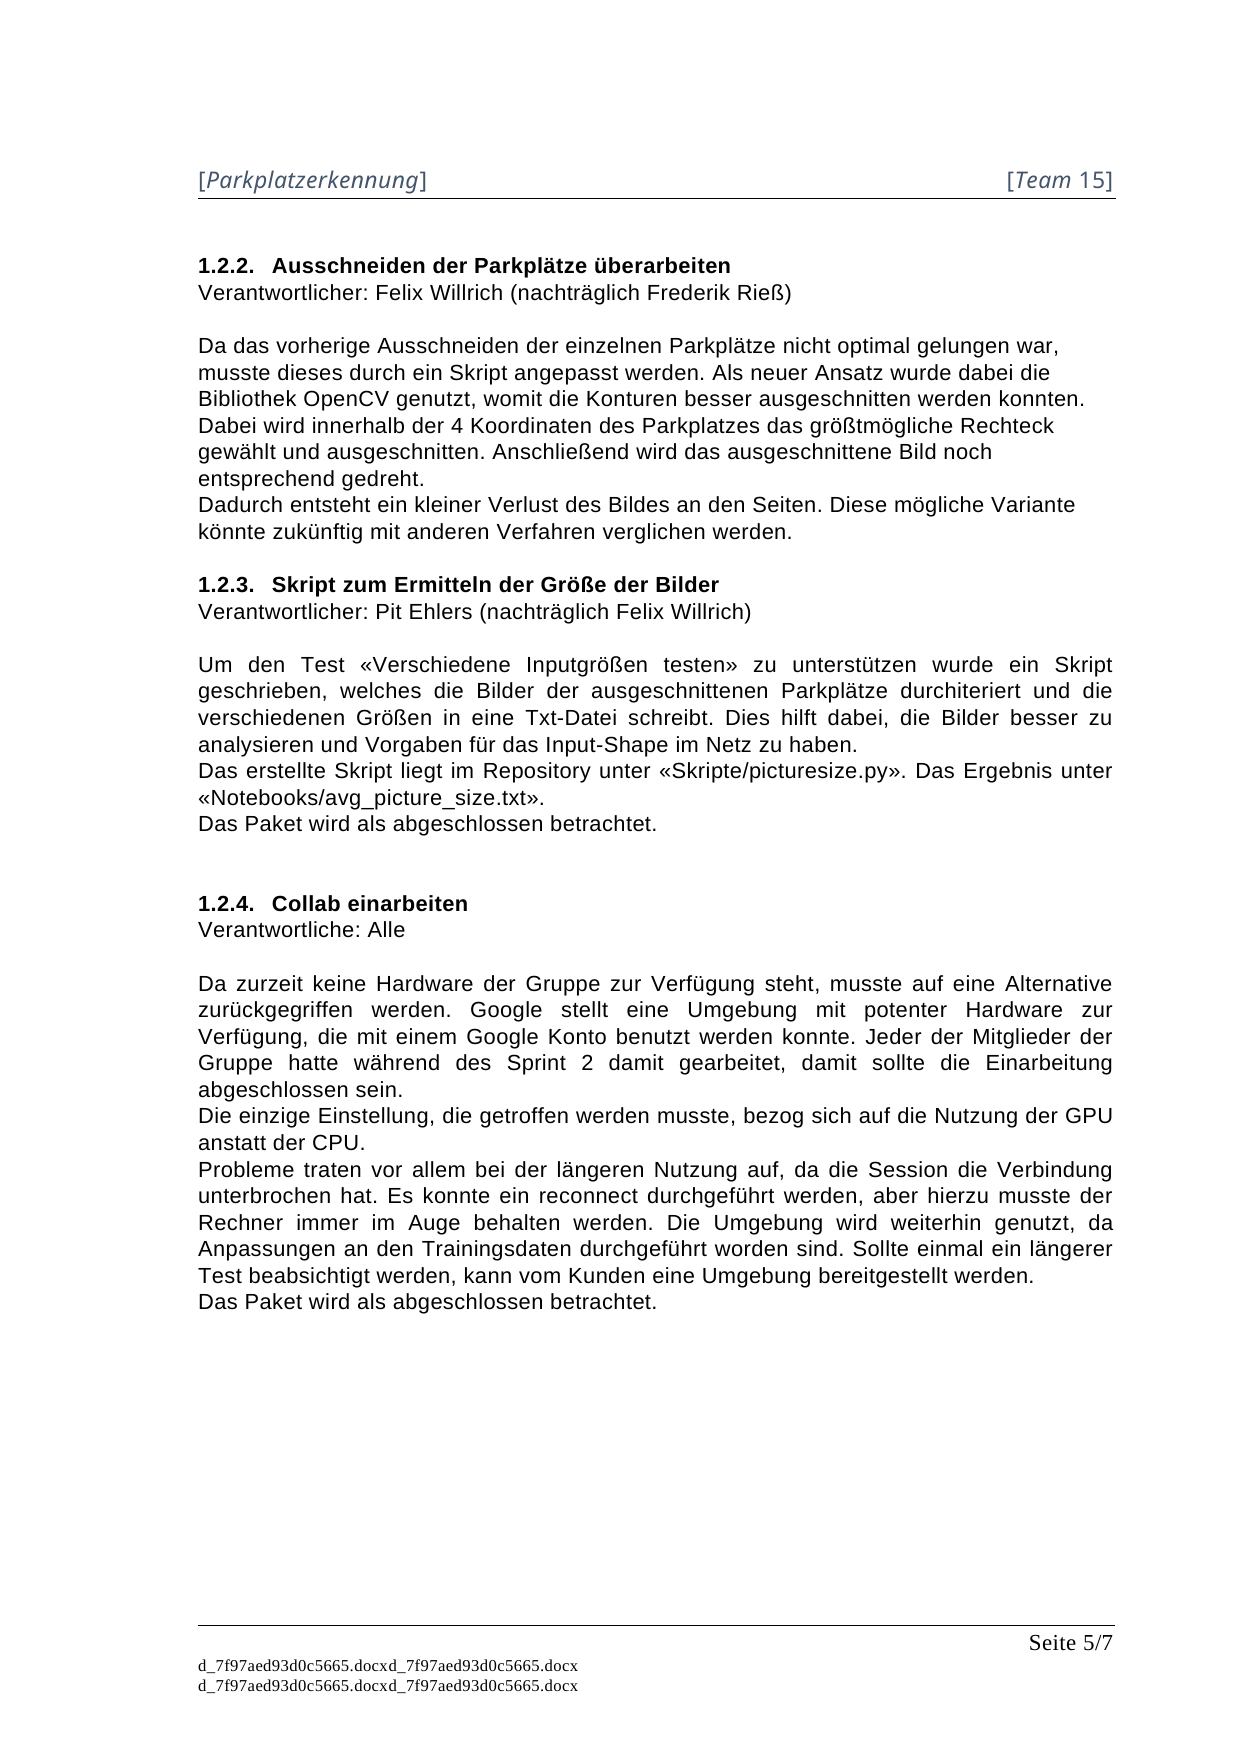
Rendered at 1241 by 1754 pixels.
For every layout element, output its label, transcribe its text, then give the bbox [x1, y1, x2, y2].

text Verantwortlicher: Felix Willrich (nachträglich Frederik Rieß) [198, 278, 1115, 305]
text Da zurzeit keine Hardware der Gruppe zur Verfügung steht, musste auf eine Alternative zurückgegriffen werden. Google stellt eine Umgebung mit potenter Hardware zur Verfügung, die mit einem Google Konto benutzt werden konnte. Jeder der Mitglieder der Gruppe hatte während des Sprint 2 damit gearbeitet, damit sollte die Einarbeitung abgeschlossen sein. [198, 969, 1115, 1102]
text Dadurch entsteht ein kleiner Verlust des Bildes an den Seiten. Diese mögliche Variante könnte zukünftig mit anderen Verfahren verglichen werden. [198, 491, 1115, 544]
text Das Paket wird als abgeschlossen betrachtet. [198, 810, 1115, 836]
text Das erstellte Skript liegt im Repository unter «Skripte/picturesize.py». Das Ergebnis unter «Notebooks/avg_picture_size.txt». [198, 757, 1115, 810]
text Verantwortlicher: Pit Ehlers (nachträglich Felix Willrich) [198, 597, 1115, 624]
subtitle Collab einarbeiten [198, 889, 1115, 916]
text Verantwortliche: Alle [198, 916, 1115, 943]
text Um den Test «Verschiedene Inputgrößen testen» zu unterstützen wurde ein Skript geschrieben, welches die Bilder der ausgeschnittenen Parkplätze durchiteriert und die verschiedenen Größen in eine Txt-Datei schreibt. Dies hilft dabei, die Bilder besser zu analysieren und Vorgaben für das Input-Shape im Netz zu haben. [198, 650, 1115, 757]
text Probleme traten vor allem bei der längeren Nutzung auf, da die Session die Verbindung unterbrochen hat. Es konnte ein reconnect durchgeführt werden, aber hierzu musste der Rechner immer im Auge behalten werden. Die Umgebung wird weiterhin genutzt, da Anpassungen an den Trainingsdaten durchgeführt worden sind. Sollte einmal ein längerer Test beabsichtigt werden, kann vom Kunden eine Umgebung bereitgestellt werden. [198, 1155, 1115, 1288]
text Die einzige Einstellung, die getroffen werden musste, bezog sich auf die Nutzung der GPU anstatt der CPU. [198, 1102, 1115, 1155]
subtitle Skript zum Ermitteln der Größe der Bilder [198, 571, 1115, 597]
subtitle Ausschneiden der Parkplätze überarbeiten [198, 252, 1115, 278]
text Da das vorherige Ausschneiden der einzelnen Parkplätze nicht optimal gelungen war, musste dieses durch ein Skript angepasst werden. Als neuer Ansatz wurde dabei die Bibliothek OpenCV genutzt, womit die Konturen besser ausgeschnitten werden konnten. Dabei wird innerhalb der 4 Koordinaten des Parkplatzes das größtmögliche Rechteck gewählt und ausgeschnitten. Anschließend wird das ausgeschnittene Bild noch entsprechend gedreht. [198, 332, 1115, 491]
text Das Paket wird als abgeschlossen betrachtet. [198, 1288, 1115, 1314]
